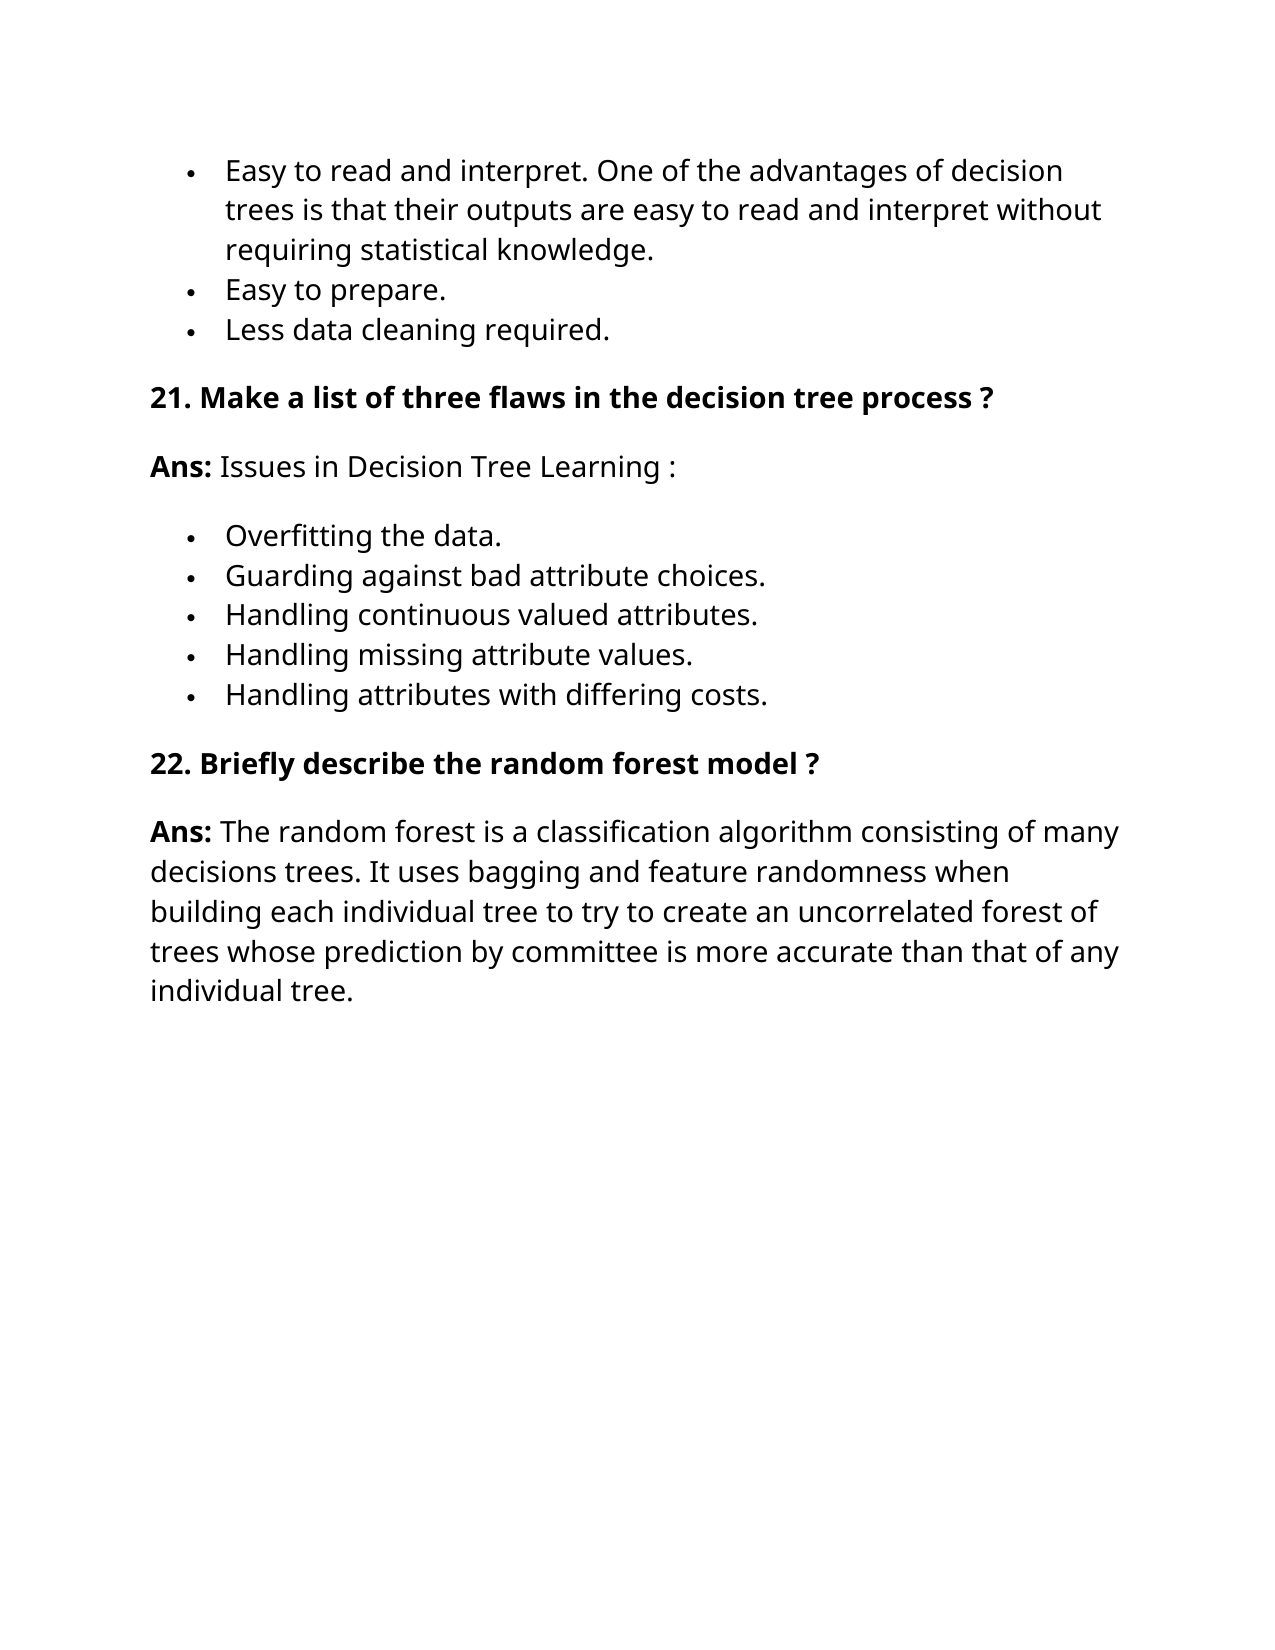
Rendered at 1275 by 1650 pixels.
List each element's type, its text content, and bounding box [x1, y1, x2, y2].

list Overfitting the data. [187, 515, 1125, 555]
list Less data cleaning required. [187, 309, 1125, 348]
text Ans: Issues in Decision Tree Learning : [150, 446, 1125, 486]
list Easy to read and interpret. One of the advantages of decision trees is that their outputs are easy to read and interpret without requiring statistical knowledge. [187, 150, 1125, 269]
list Handling continuous valued attributes. [187, 595, 1125, 634]
text 22. Briefly describe the random forest model ? [150, 743, 1125, 783]
list Guarding against bad attribute choices. [187, 555, 1125, 595]
list Handling attributes with differing costs. [187, 674, 1125, 714]
text 21. Make a list of three flaws in the decision tree process ? [150, 378, 1125, 417]
list Handling missing attribute values. [187, 634, 1125, 674]
list Easy to prepare. [187, 269, 1125, 309]
text Ans: The random forest is a classification algorithm consisting of many decisions trees. It uses bagging and feature randomness when building each individual tree to try to create an uncorrelated forest of trees whose prediction by committee is more accurate than that of any individual tree. [354, 812, 1125, 1010]
